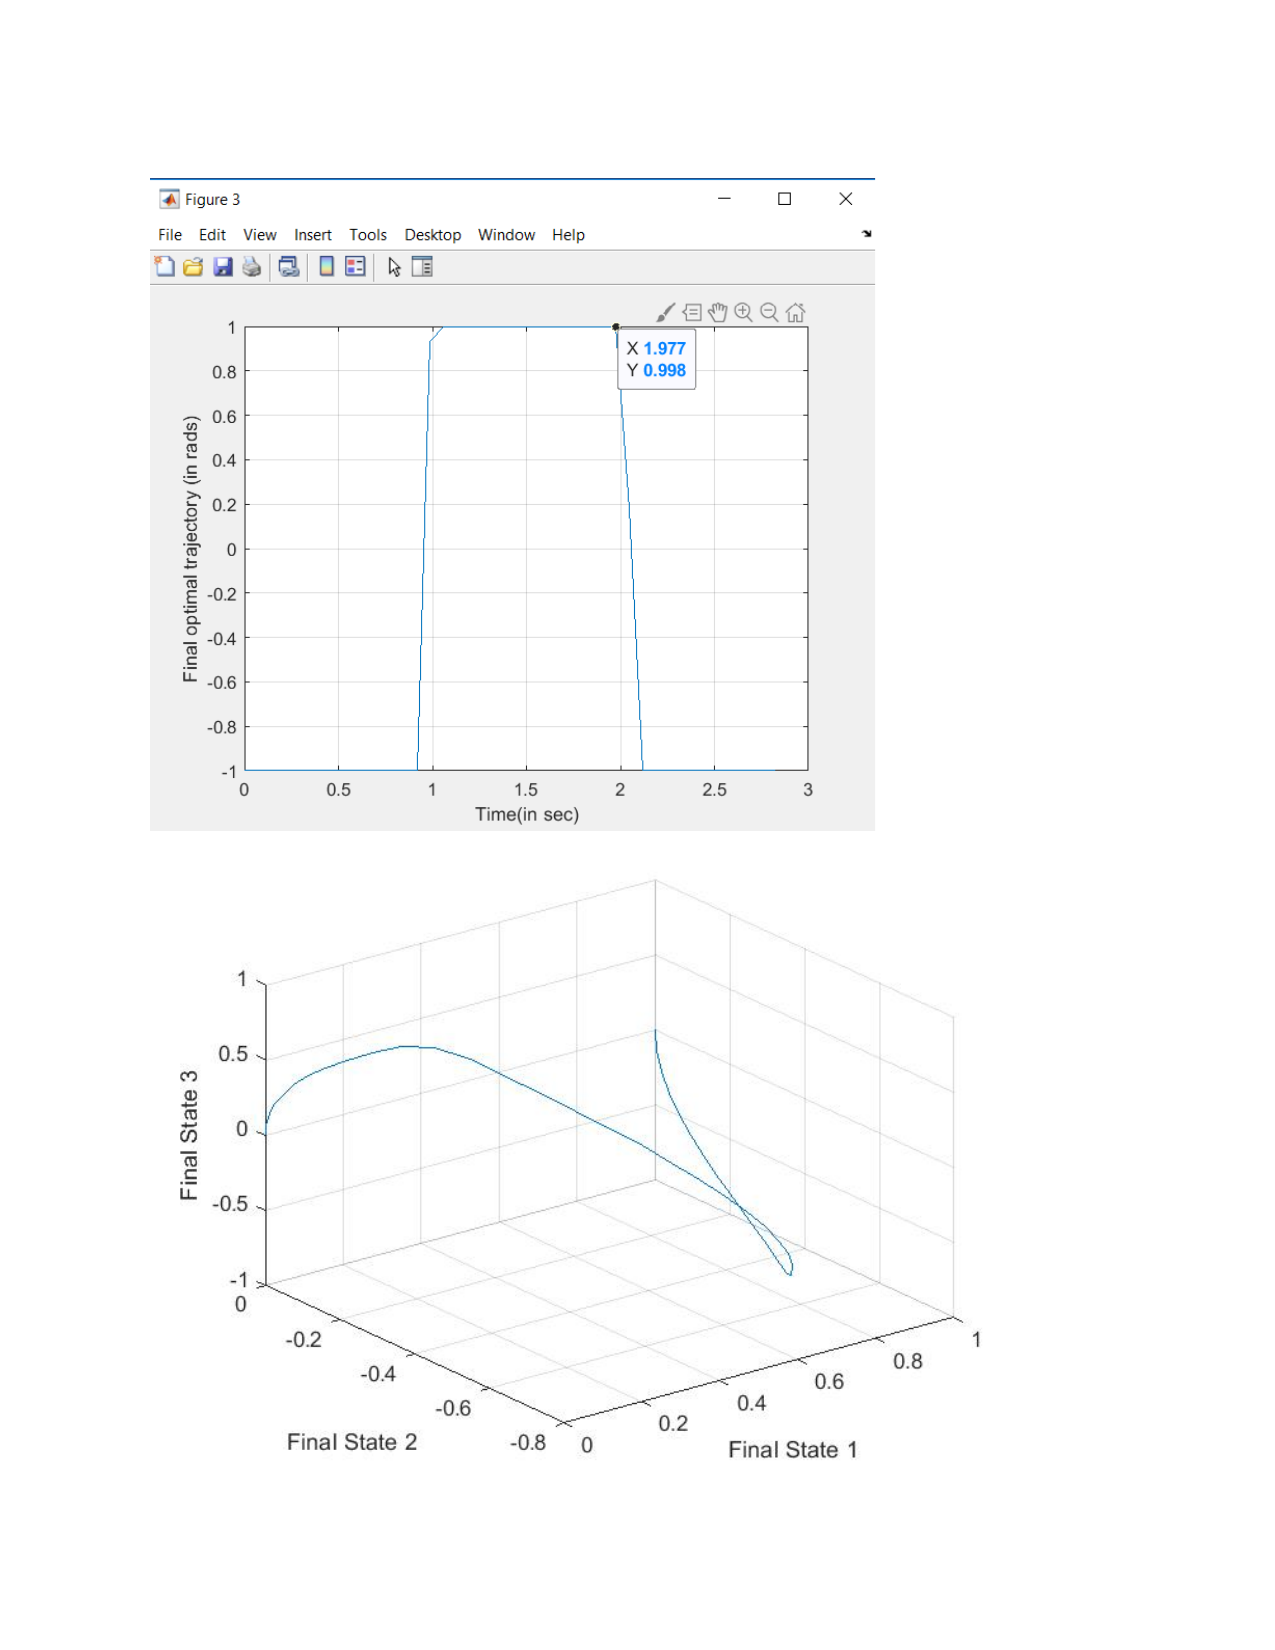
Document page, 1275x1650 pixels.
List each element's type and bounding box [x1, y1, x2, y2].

picture [150, 178, 1038, 1497]
